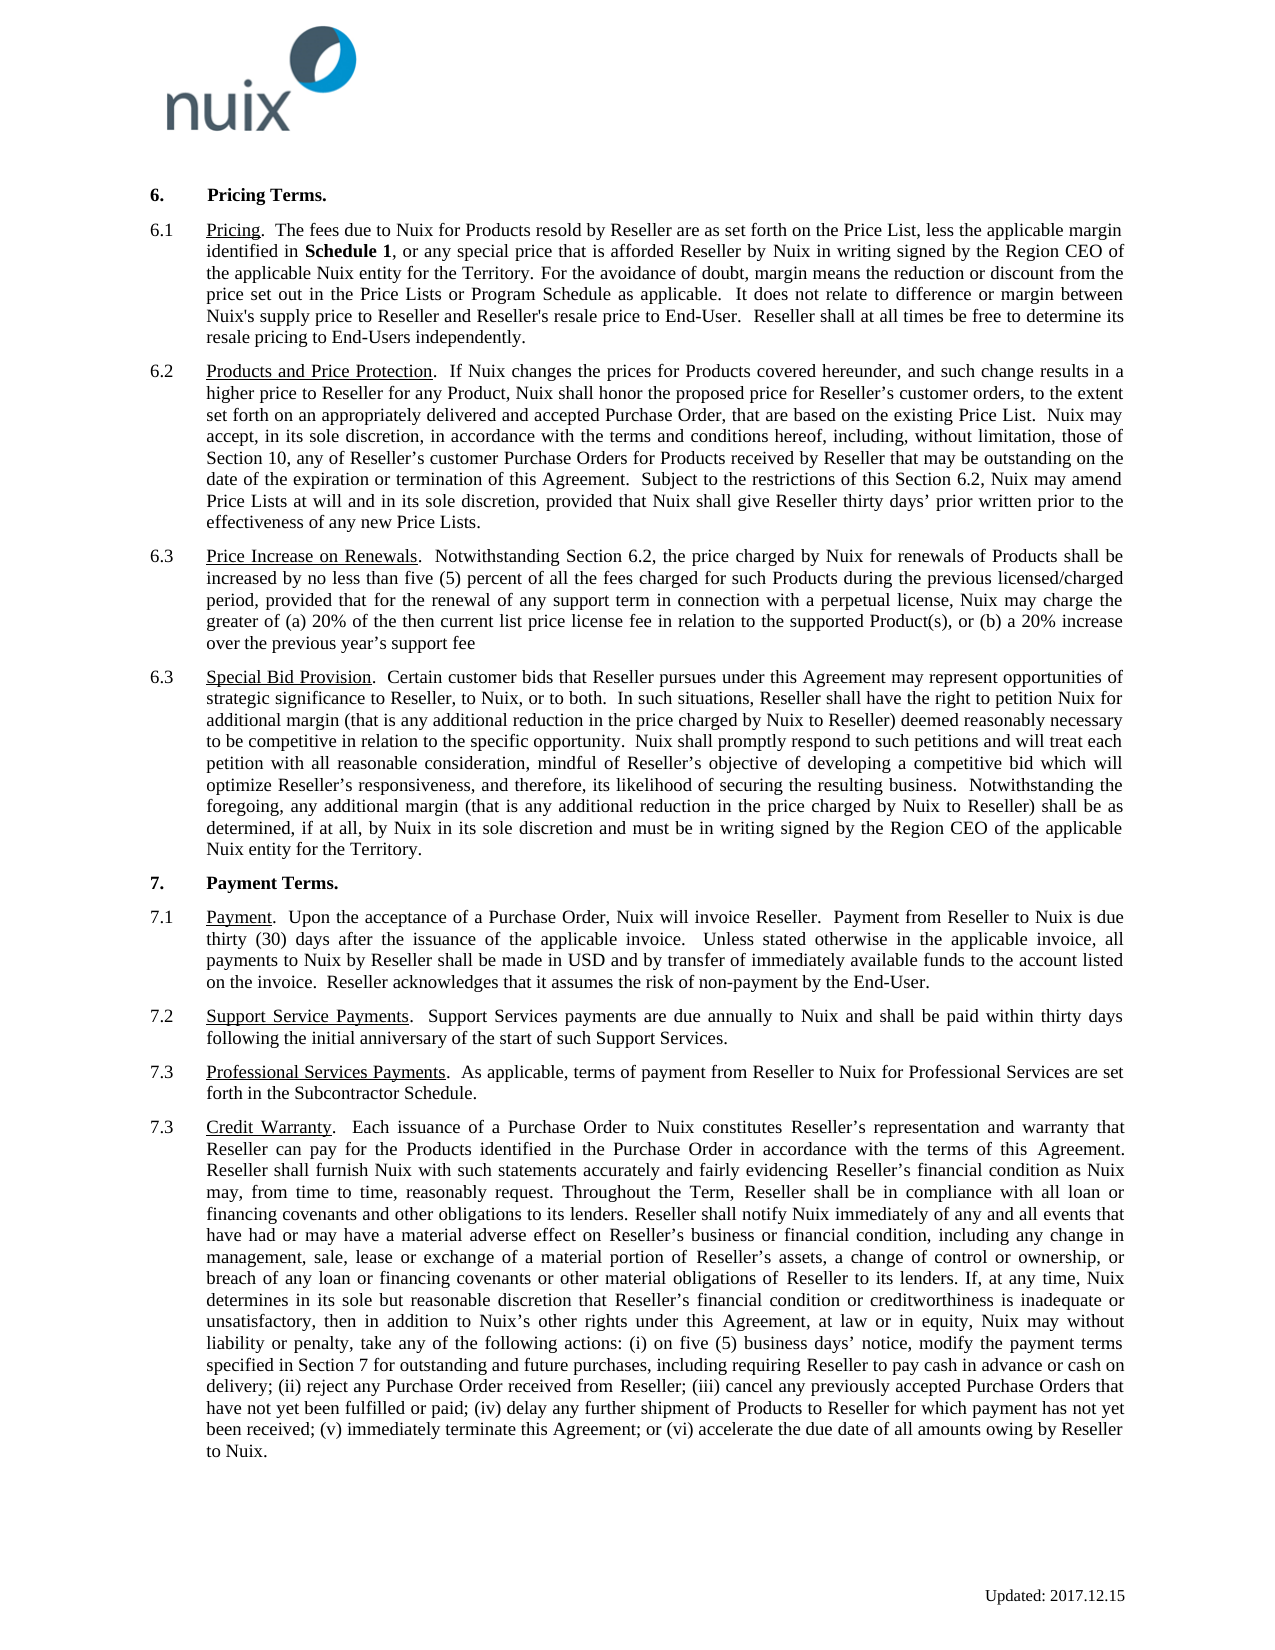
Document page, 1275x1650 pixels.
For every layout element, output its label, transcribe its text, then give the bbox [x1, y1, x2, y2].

text 6.2 Products and Price Protection. If Nuix changes the prices for Products covered hereunder, and such change results in a higher price to Reseller for any Product, Nuix shall honor the proposed price for Reseller’s customer orders, to the extent set forth on an appropriately delivered and accepted Purchase Order, that are based on the existing Price List. Nuix may accept, in its sole discretion, in accordance with the terms and conditions hereof, including, without limitation, those of Section 10, any of Reseller’s customer Purchase Orders for Products received by Reseller that may be outstanding on the date of the expiration or termination of this Agreement. Subject to the restrictions of this Section 6.2, Nuix may amend Price Lists at will and in its sole discretion, provided that Nuix shall give Reseller thirty days’ prior written prior to the effectiveness of any new Price Lists. [150, 360, 1125, 533]
picture [150, 15, 367, 134]
text 6.1 Pricing. The fees due to Nuix for Products resold by Reseller are as set forth on the Price List, less the applicable margin identified in Schedule 1, or any special price that is afforded Reseller by Nuix in writing signed by the Region CEO of the applicable Nuix entity for the Territory. For the avoidance of doubt, margin means the reduction or discount from the price set out in the Price Lists or Program Schedule as applicable. It does not relate to difference or margin between Nuix's supply price to Reseller and Reseller's resale price to End-User. Reseller shall at all times be free to determine its resale pricing to End-Users independently. [150, 218, 1125, 348]
text 7.3 Professional Services Payments. As applicable, terms of payment from Reseller to Nuix for Professional Services are set forth in the Subcontractor Schedule. [150, 1061, 1125, 1104]
text 7.2 Support Service Payments. Support Services payments are due annually to Nuix and shall be paid within thirty days following the initial anniversary of the start of such Support Services. [150, 1005, 1125, 1048]
text 7. Payment Terms. [150, 872, 1125, 894]
text 6.3 Special Bid Provision. Certain customer bids that Reseller pursues under this Agreement may represent opportunities of strategic significance to Reseller, to Nuix, or to both. In such situations, Reseller shall have the right to petition Nuix for additional margin (that is any additional reduction in the price charged by Nuix to Reseller) deemed reasonably necessary to be competitive in relation to the specific opportunity. Nuix shall promptly respond to such petitions and will treat each petition with all reasonable consideration, mindful of Reseller’s objective of developing a competitive bid which will optimize Reseller’s responsiveness, and therefore, its likelihood of securing the resulting business. Notwithstanding the foregoing, any additional margin (that is any additional reduction in the price charged by Nuix to Reseller) shall be as determined, if at all, by Nuix in its sole discretion and must be in writing signed by the Region CEO of the applicable Nuix entity for the Territory. [150, 666, 1125, 860]
text 7.1 Payment. Upon the acceptance of a Purchase Order, Nuix will invoice Reseller. Payment from Reseller to Nuix is due thirty (30) days after the issuance of the applicable invoice. Unless stated otherwise in the applicable invoice, all payments to Nuix by Reseller shall be made in USD and by transfer of immediately available funds to the account listed on the invoice. Reseller acknowledges that it assumes the risk of non-payment by the End-User. [150, 906, 1125, 992]
text 6.3 Price Increase on Renewals. Notwithstanding Section 6.2, the price charged by Nuix for renewals of Products shall be increased by no less than five (5) percent of all the fees charged for such Products during the previous licensed/charged period, provided that for the renewal of any support term in connection with a perpetual license, Nuix may charge the greater of (a) 20% of the then current list price license fee in relation to the supported Product(s), or (b) a 20% increase over the previous year’s support fee [150, 545, 1125, 653]
text 7.3 Credit Warranty. Each issuance of a Purchase Order to Nuix constitutes Reseller’s representation and warranty that Reseller can pay for the Products identified in the Purchase Order in accordance with the terms of this Agreement. Reseller shall furnish Nuix with such statements accurately and fairly evidencing Reseller’s financial condition as Nuix may, from time to time, reasonably request. Throughout the Term, Reseller shall be in compliance with all loan or financing covenants and other obligations to its lenders. Reseller shall notify Nuix immediately of any and all events that have had or may have a material adverse effect on Reseller’s business or financial condition, including any change in management, sale, lease or exchange of a material portion of Reseller’s assets, a change of control or ownership, or breach of any loan or financing covenants or other material obligations of Reseller to its lenders. If, at any time, Nuix determines in its sole but reasonable discretion that Reseller’s financial condition or creditworthiness is inadequate or unsatisfactory, then in addition to Nuix’s other rights under this Agreement, at law or in equity, Nuix may without liability or penalty, take any of the following actions: (i) on five (5) business days’ notice, modify the payment terms specified in Section 7 for outstanding and future purchases, including requiring Reseller to pay cash in advance or cash on delivery; (ii) reject any Purchase Order received from Reseller; (iii) cancel any previously accepted Purchase Orders that have not yet been fulfilled or paid; (iv) delay any further shipment of Products to Reseller for which payment has not yet been received; (v) immediately terminate this Agreement; or (vi) accelerate the due date of all amounts owing by Reseller to Nuix. [150, 1116, 1125, 1461]
text 6. Pricing Terms. [150, 184, 1125, 206]
